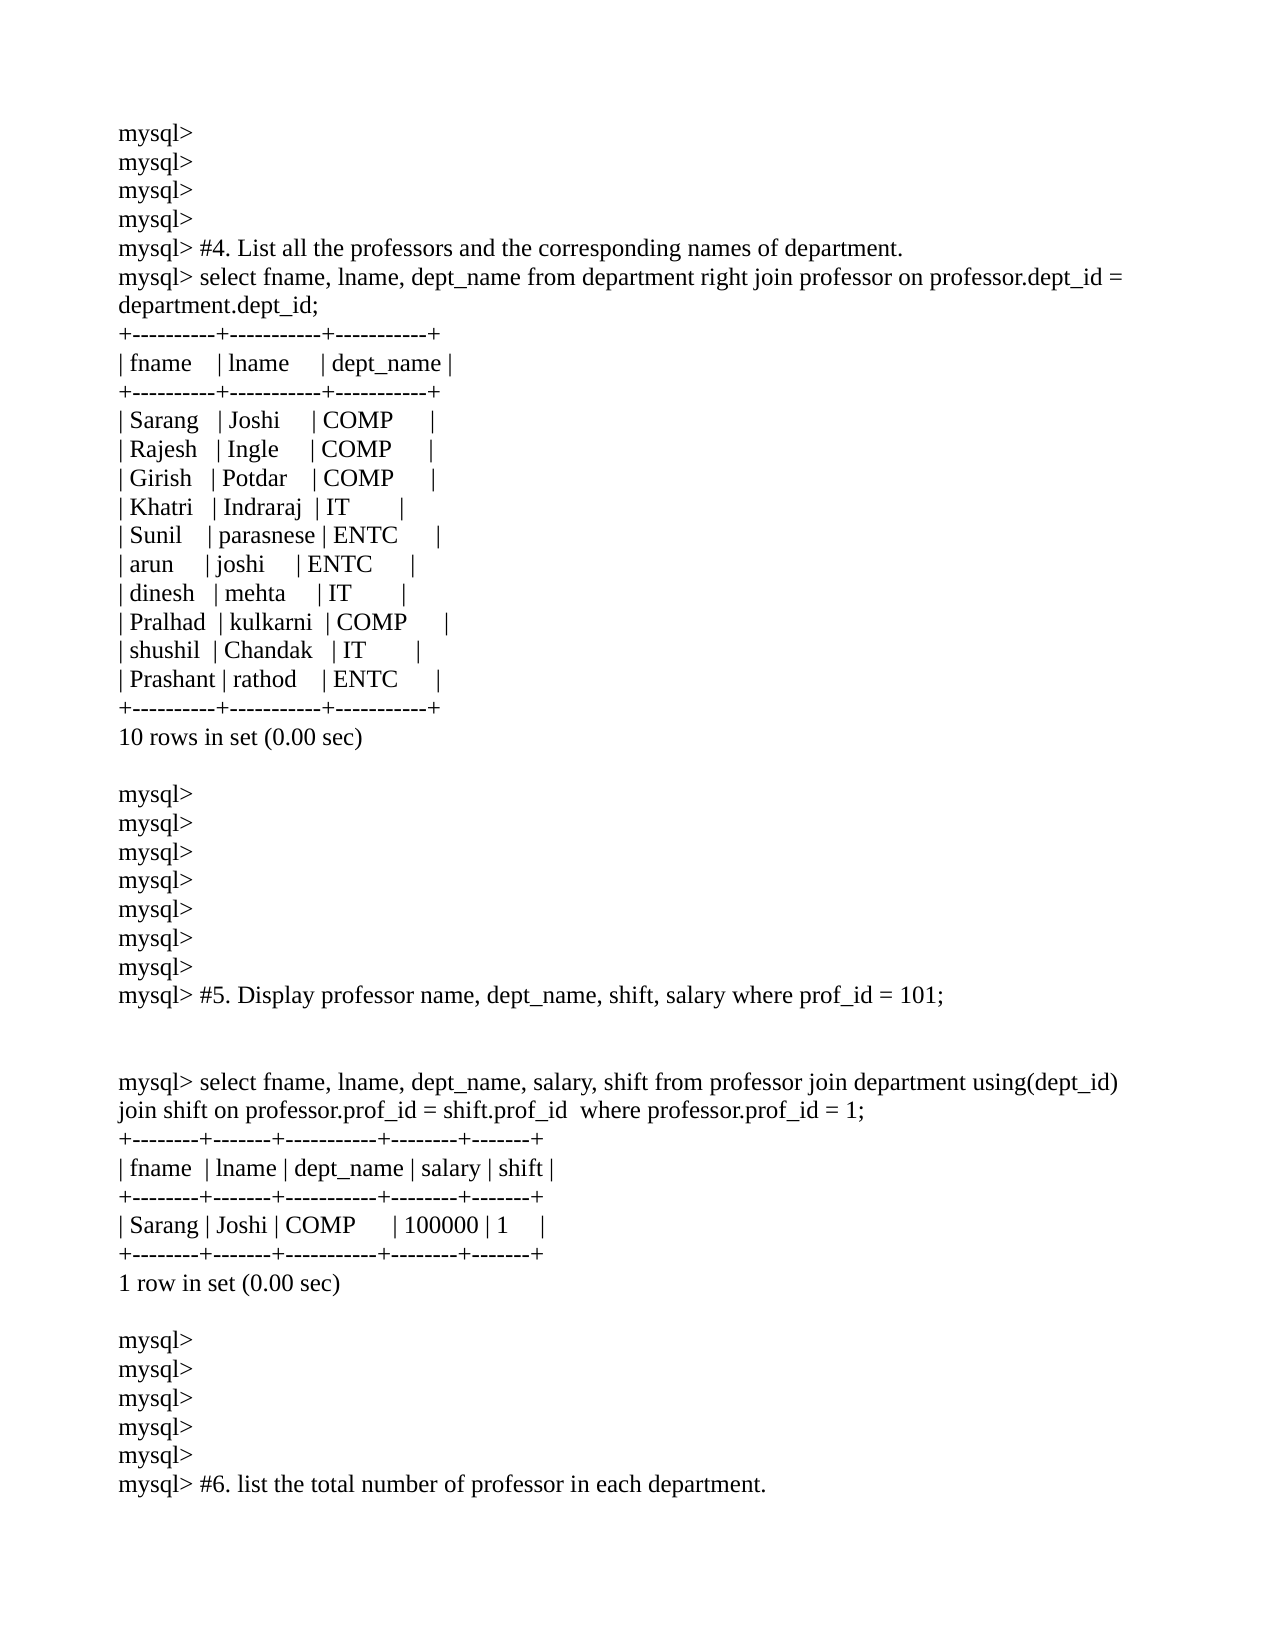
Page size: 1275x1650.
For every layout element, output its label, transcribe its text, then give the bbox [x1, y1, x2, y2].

text mysql> [118, 866, 1157, 894]
text | fname | lname | dept_name | [118, 348, 1157, 377]
text +----------+-----------+-----------+ [118, 377, 1157, 406]
text +--------+-------+-----------+--------+-------+ [118, 1182, 1157, 1211]
text | Girish | Potdar | COMP | [118, 463, 1157, 492]
text mysql> #4. List all the professors and the corresponding names of department. [118, 233, 1157, 262]
text mysql> [118, 837, 1157, 866]
text | Prashant | rathod | ENTC | [118, 664, 1157, 693]
text | shushil | Chandak | IT | [118, 636, 1157, 664]
text mysql> [118, 923, 1157, 952]
text | fname | lname | dept_name | salary | shift | [118, 1153, 1157, 1182]
text mysql> [118, 779, 1157, 808]
text | dinesh | mehta | IT | [118, 578, 1157, 607]
text mysql> [118, 1441, 1157, 1469]
text | Sunil | parasnese | ENTC | [118, 521, 1157, 549]
text 10 rows in set (0.00 sec) [118, 722, 1157, 751]
text mysql> #5. Display professor name, dept_name, shift, salary where prof_id = 101; [118, 981, 1157, 1009]
text mysql> #6. list the total number of professor in each department. [118, 1469, 1157, 1498]
text mysql> [118, 1326, 1157, 1354]
text mysql> [118, 952, 1157, 981]
text mysql> [118, 808, 1157, 837]
text | Sarang | Joshi | COMP | [118, 406, 1157, 434]
text | arun | joshi | ENTC | [118, 549, 1157, 578]
text +----------+-----------+-----------+ [118, 319, 1157, 348]
text mysql> [118, 204, 1157, 233]
text | Rajesh | Ingle | COMP | [118, 434, 1157, 463]
text mysql> select fname, lname, dept_name from department right join professor on professor.dept_id = department.dept_id; [118, 262, 1157, 319]
text | Pralhad | kulkarni | COMP | [118, 607, 1157, 636]
text mysql> [118, 894, 1157, 923]
text mysql> select fname, lname, dept_name, salary, shift from professor join department using(dept_id) join shift on professor.prof_id = shift.prof_id where professor.prof_id = 1; [118, 1067, 1157, 1124]
text | Khatri | Indraraj | IT | [118, 492, 1157, 521]
text 1 row in set (0.00 sec) [118, 1268, 1157, 1297]
text mysql> [118, 118, 1157, 147]
text mysql> [118, 1412, 1157, 1441]
text mysql> [118, 1354, 1157, 1383]
text +--------+-------+-----------+--------+-------+ [118, 1124, 1157, 1153]
text mysql> [118, 147, 1157, 176]
text mysql> [118, 176, 1157, 204]
text +----------+-----------+-----------+ [118, 693, 1157, 722]
text +--------+-------+-----------+--------+-------+ [118, 1239, 1157, 1268]
text | Sarang | Joshi | COMP | 100000 | 1 | [118, 1211, 1157, 1239]
text mysql> [118, 1383, 1157, 1412]
